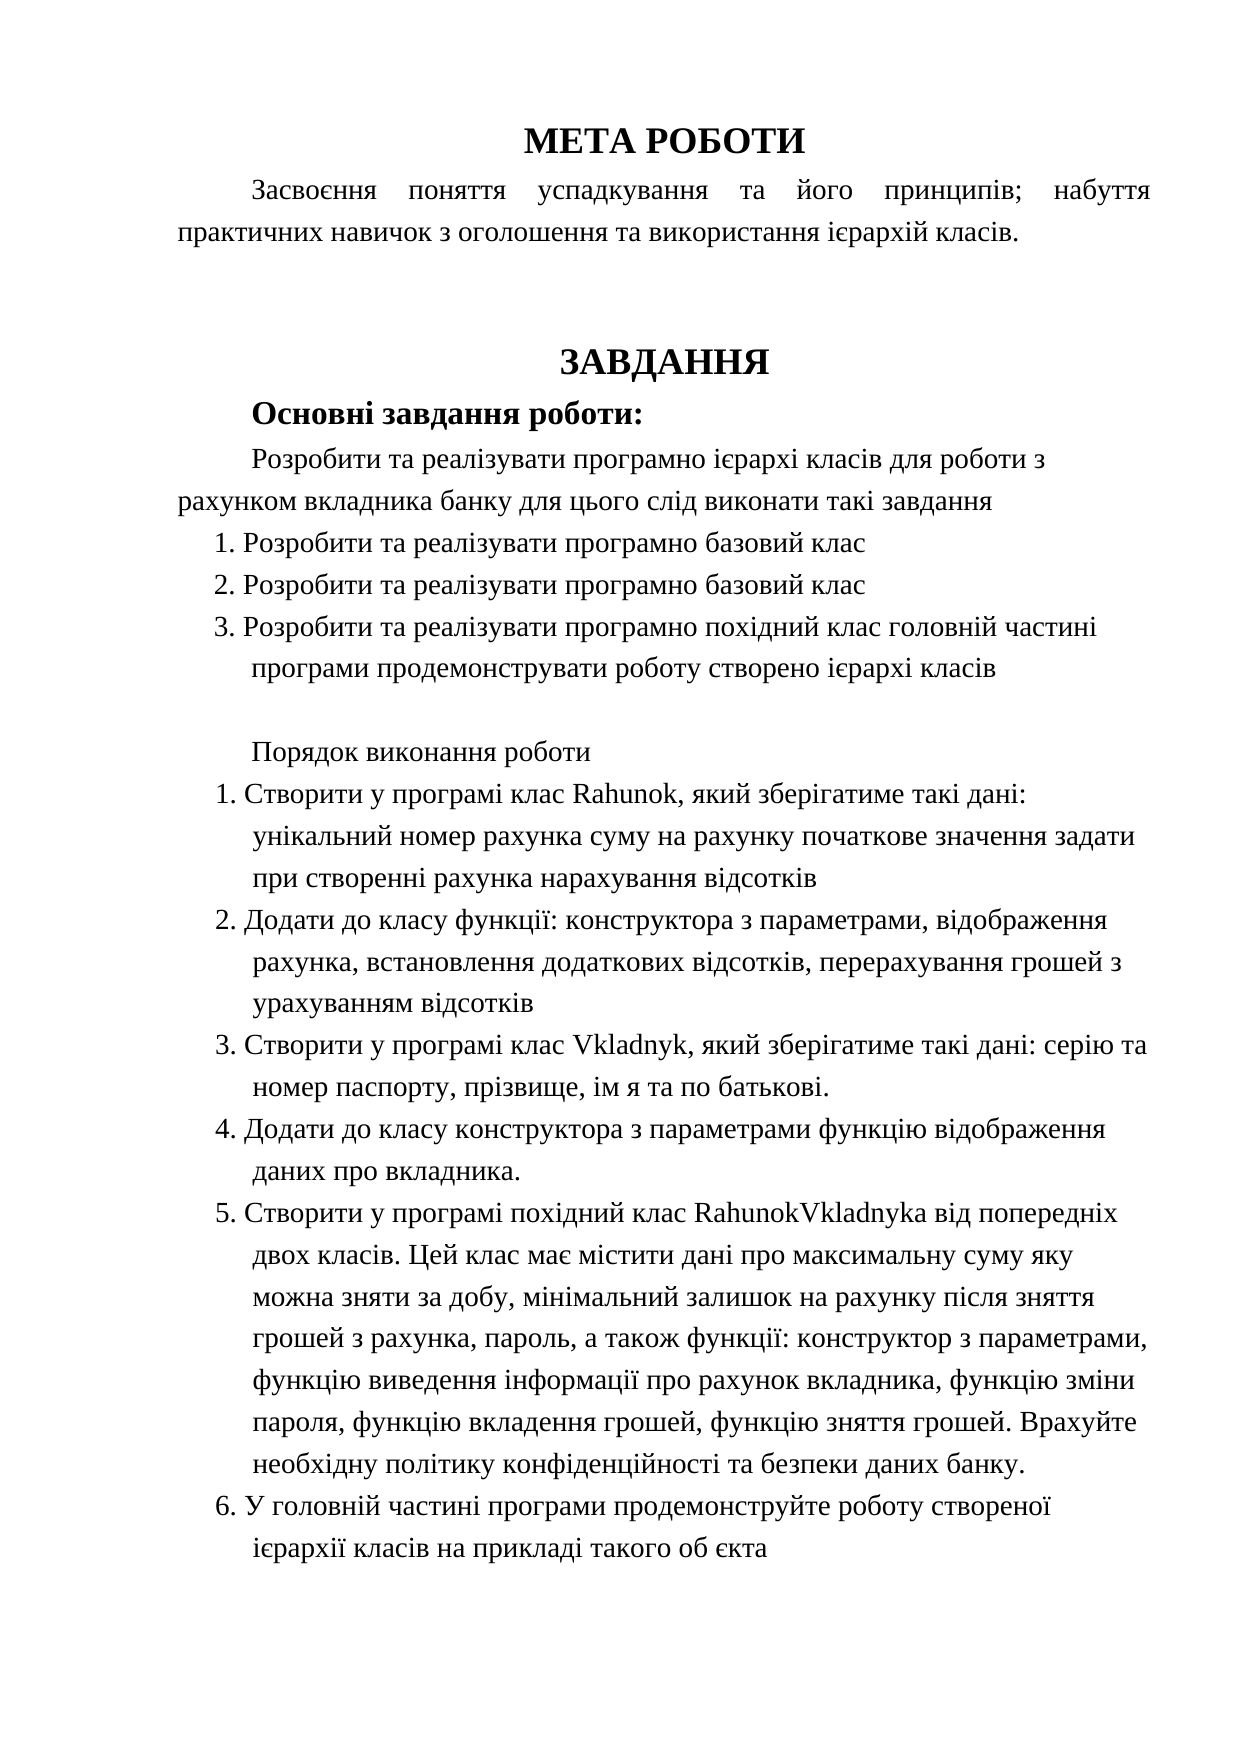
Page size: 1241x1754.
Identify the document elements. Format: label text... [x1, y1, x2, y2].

text Розробити та реалізувати програмно ієрархі класів для роботи з рахунком вкладника банку для цього слід виконати такі завдання [177, 441, 1152, 517]
list Розробити та реалізувати програмно базовий клас [213, 525, 1152, 558]
list Розробити та реалізувати програмно похідний клас головній частині програми продемонструвати роботу створено ієрархі класів [213, 609, 1152, 684]
text Засвоєння поняття успадкування та його принципів; набуття практичних навичок з оголошення та використання ієрархій класів. [177, 172, 1152, 247]
list У головній частині програми продемонструйте роботу створеної ієрархії класів на прикладі такого об єкта [215, 1488, 1152, 1563]
list Створити у програмі клас Rahunok, який зберігатиме такі дані: унікальний номер рахунка суму на рахунку початкове значення задати при створенні рахунка нарахування відсотків [215, 776, 1152, 893]
list Створити у програмі клас Vkladnyk, який зберігатиме такі дані: серію та номер паспорту, прізвище, ім я та по батькові. [215, 1027, 1152, 1103]
text МЕТА РОБОТИ [177, 118, 1152, 161]
list Додати до класу функції: конструктора з параметрами, відображення рахунка, встановлення додаткових відсотків, перерахування грошей з урахуванням відсотків [215, 902, 1152, 1019]
text Порядок виконання роботи [177, 734, 1152, 768]
list Створити у програмі похідний клас RahunokVkladnyka від попередніх двох класів. Цей клас має містити дані про максимальну суму яку можна зняти за добу, мінімальний залишок на рахунку після зняття грошей з рахунка, пароль, а також функції: конструктор з параметрами, функцію виведення інформації про рахунок вкладника, функцію зміни пароля, функцію вкладення грошей, функцію зняття грошей. Врахуйте необхідну політику конфіденційності та безпеки даних банку. [215, 1195, 1152, 1480]
list Розробити та реалізувати програмно базовий клас [213, 567, 1152, 600]
text ЗАВДАННЯ [177, 339, 1152, 383]
text Основні завдання роботи: [177, 393, 1152, 432]
list Додати до класу конструктора з параметрами функцію відображення даних про вкладника. [215, 1111, 1152, 1187]
